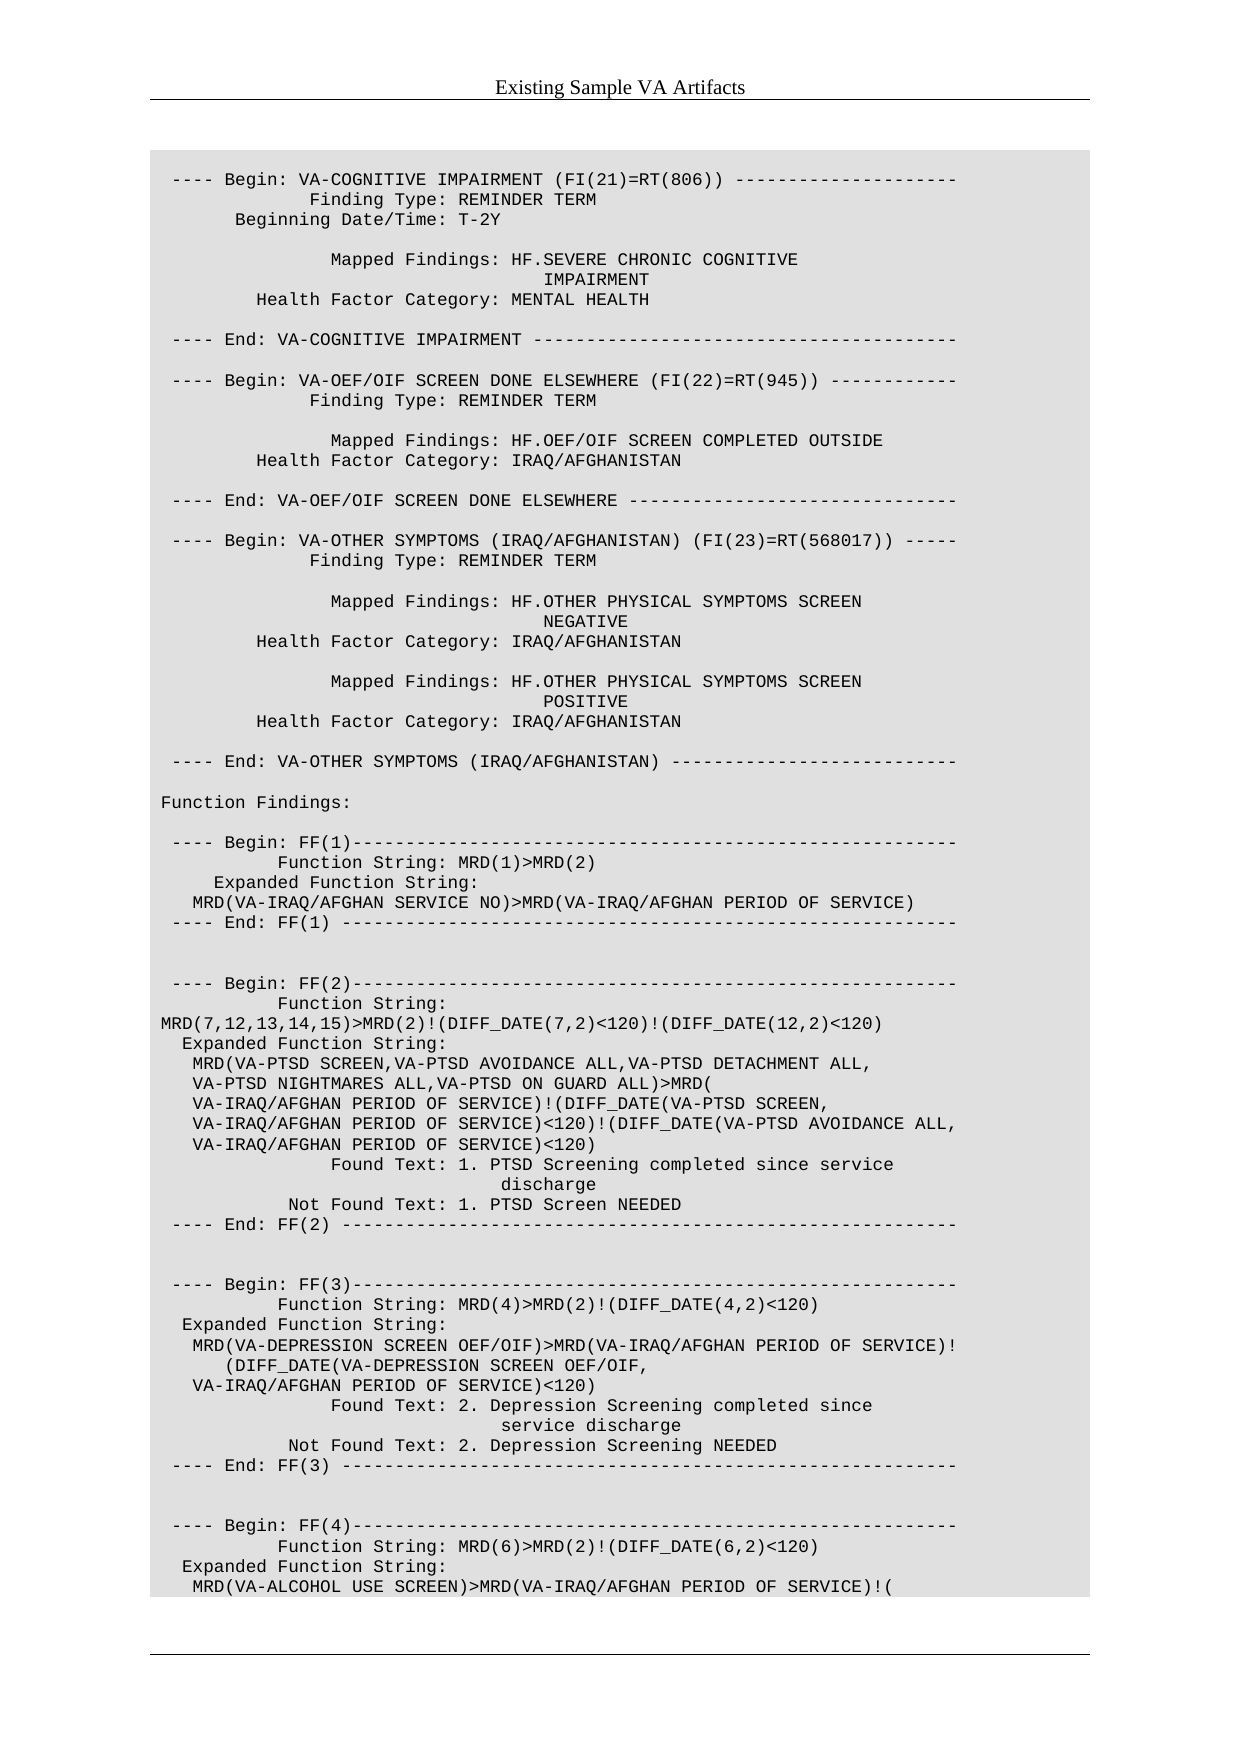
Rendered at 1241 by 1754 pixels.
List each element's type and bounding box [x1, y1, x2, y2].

text [150, 150, 1090, 1597]
